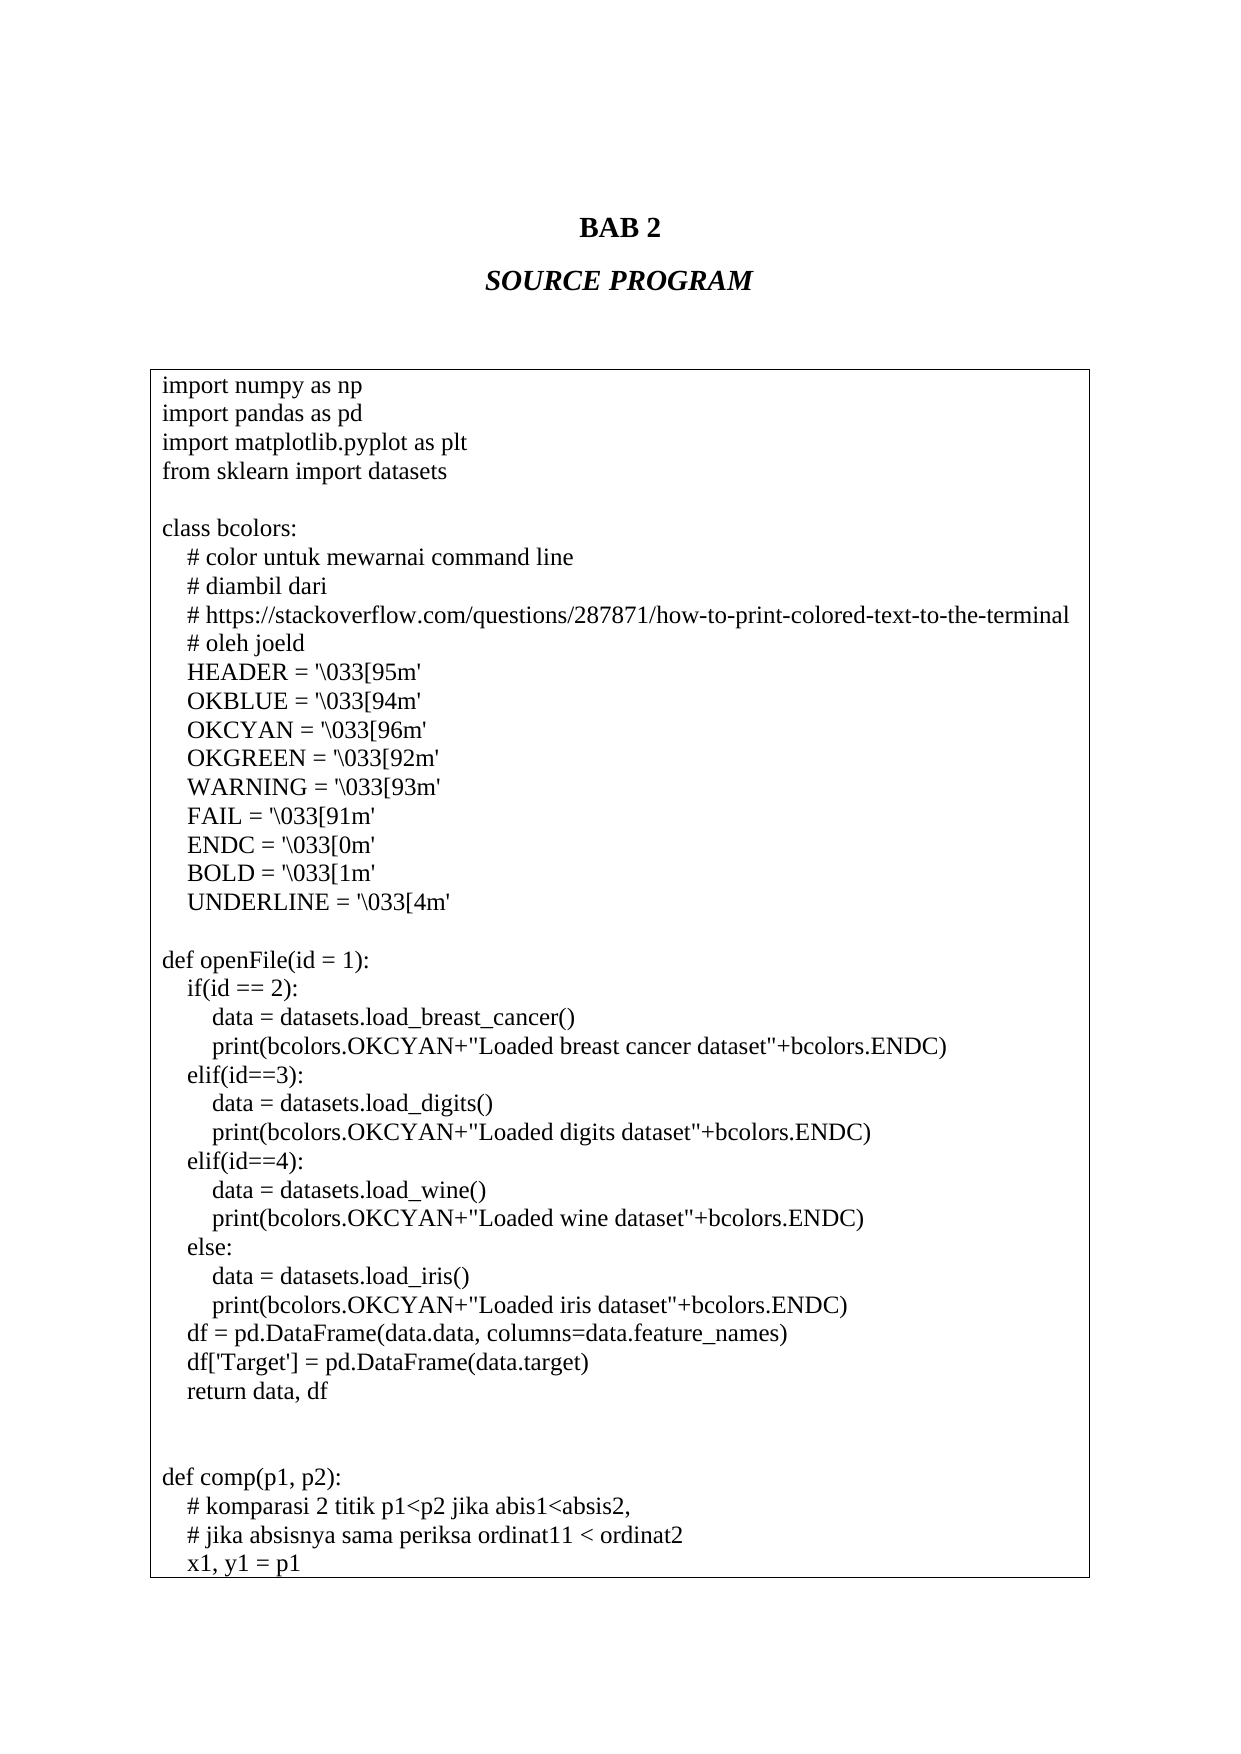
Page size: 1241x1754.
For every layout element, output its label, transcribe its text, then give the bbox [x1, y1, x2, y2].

subtitle BAB 2 [150, 210, 1090, 244]
subtitle SOURCE PROGRAM [150, 263, 1090, 297]
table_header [151, 370, 1089, 1577]
